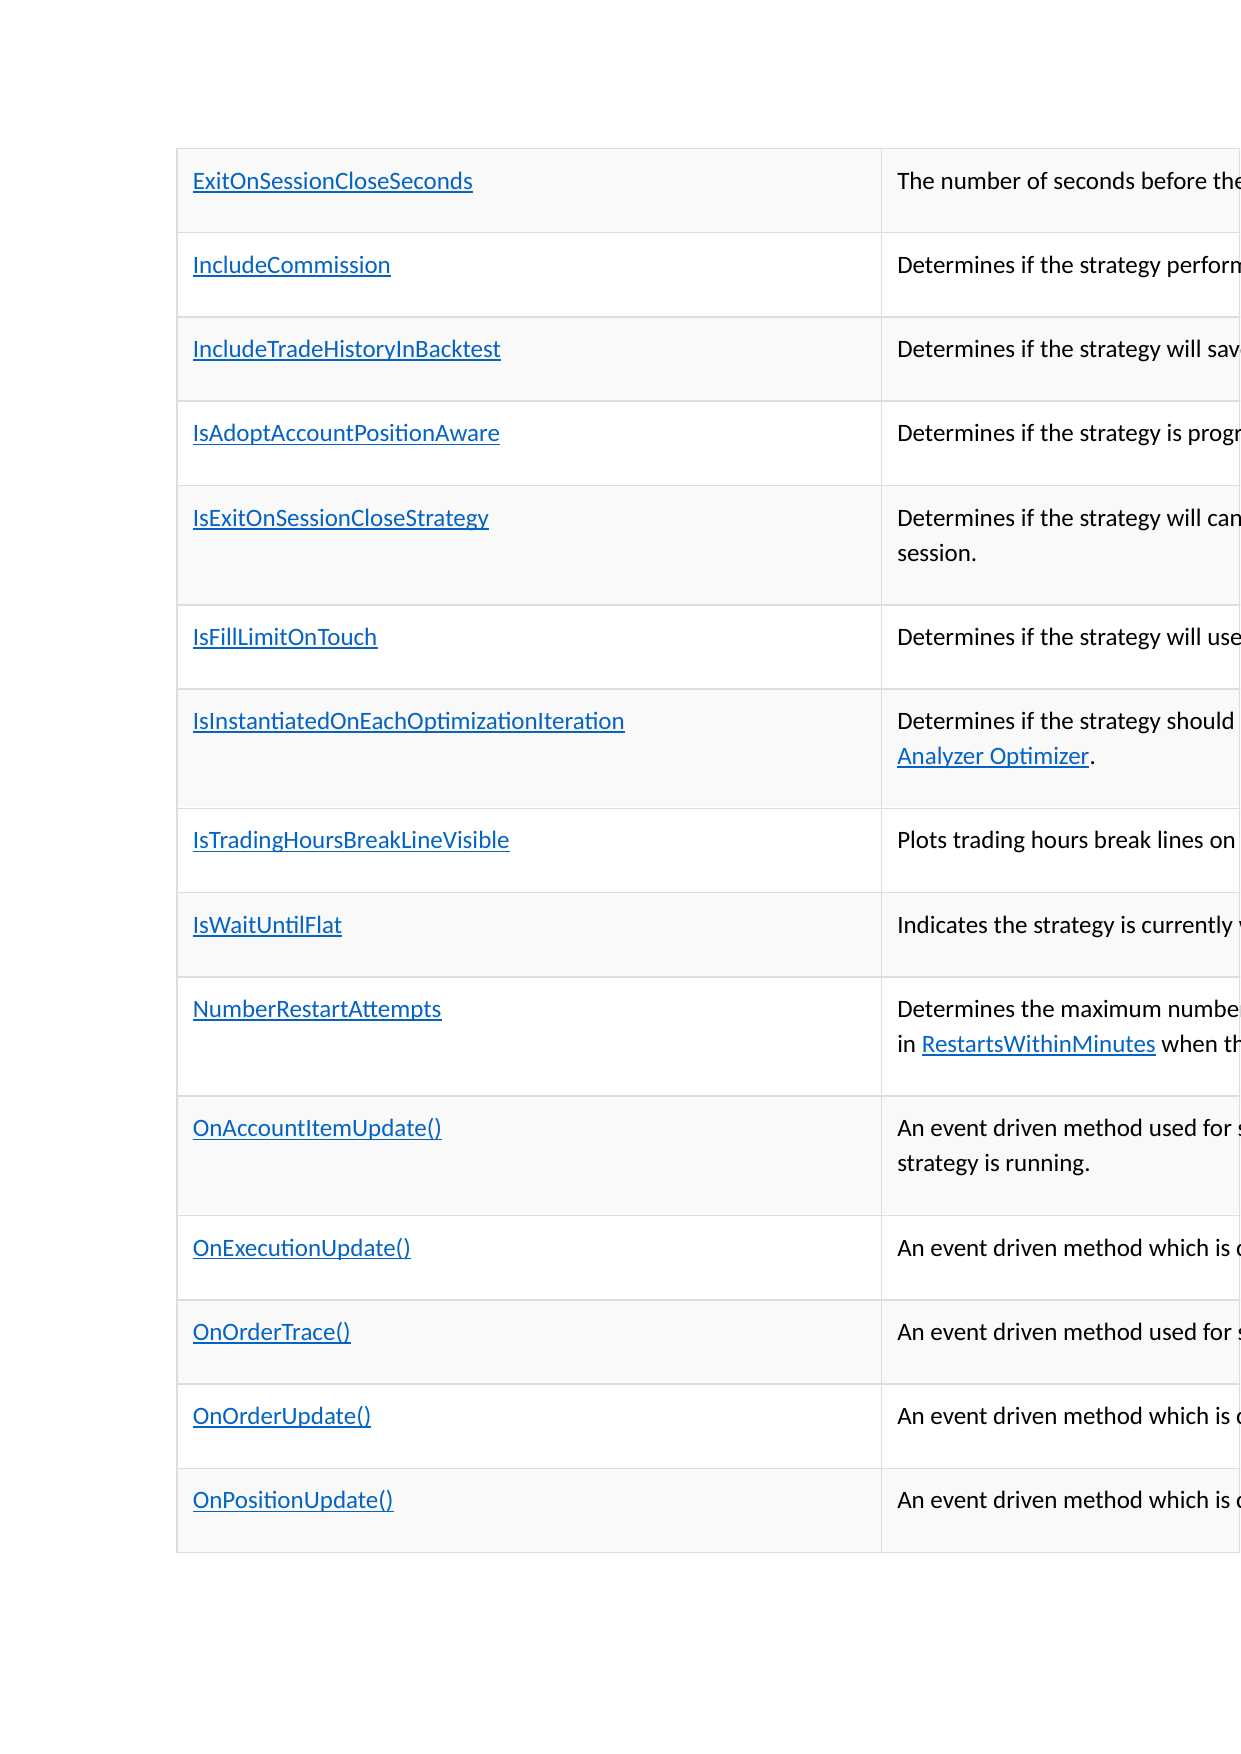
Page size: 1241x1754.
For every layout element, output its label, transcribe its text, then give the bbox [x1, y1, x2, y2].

table_cell Determines the maximum number of restart attempts allowed within the last x minutes defined in RestartsWithinMinutes when the strategy experiences a connection loss. [882, 978, 1239, 1095]
table_cell Determines if the strategy should be re-instantiated (re-created) after each optimization run when using the Strategy Analyzer Optimizer. [882, 690, 1239, 807]
table_cell OnExecutionUpdate() [178, 1216, 881, 1299]
table_cell Determines if the strategy will cancel all strategy generated orders and close all open strategy positions at the close of the session. [882, 486, 1239, 604]
table_cell Determines if the strategy performance results will include commission on a historical backtest. [882, 233, 1239, 316]
table_cell Determines if the strategy will save orders, trades, and execution history. [882, 318, 1239, 400]
table_cell Determines if the strategy is programmed in a manner capable of handling real-world account positions. [882, 402, 1239, 485]
table_cell An event driven method used for strategies which is called for each AccountItem update for the account on which the strategy is running. [882, 1097, 1239, 1214]
table_cell Determines if the strategy will use a more liberal fill algorithm for back-testing purposes only. [882, 606, 1239, 688]
table_cell An event driven method which is called on an incoming execution of an order managed by a strategy. [882, 1216, 1239, 1299]
table_cell OnPositionUpdate() [178, 1469, 881, 1552]
table_cell Plots trading hours break lines on the indicator panel. [882, 809, 1239, 892]
table_cell IsExitOnSessionCloseStrategy [178, 486, 881, 604]
table_cell IncludeCommission [178, 233, 881, 316]
table_cell OnOrderTrace() [178, 1301, 881, 1383]
table_cell The number of seconds before the actual session end time that the "IsExitOnSessionCloseStrategy" function will trigger. [882, 149, 1239, 232]
table_cell An event driven method which is called each time an order managed by a strategy changes state. [882, 1385, 1239, 1467]
table_cell IsFillLimitOnTouch [178, 606, 881, 688]
table_cell IncludeTradeHistoryInBacktest [178, 318, 881, 400]
table_cell NumberRestartAttempts [178, 978, 881, 1095]
table_cell OnOrderUpdate() [178, 1385, 881, 1467]
table_cell An event driven method used for strategies which will allow you to customize the output of TraceOrders. [882, 1301, 1239, 1383]
table_cell IsInstantiatedOnEachOptimizationIteration [178, 690, 881, 807]
table_cell An event driven method which is called each time the position of a strategy changes state. [882, 1469, 1239, 1552]
table_cell IsTradingHoursBreakLineVisible [178, 809, 881, 892]
table_cell IsWaitUntilFlat [178, 893, 881, 976]
table_cell Indicates the strategy is currently waiting until a flat position is detected before submitting live orders. [882, 893, 1239, 976]
table_cell IsAdoptAccountPositionAware [178, 402, 881, 485]
table_cell ExitOnSessionCloseSeconds [178, 149, 881, 232]
table_cell OnAccountItemUpdate() [178, 1097, 881, 1214]
